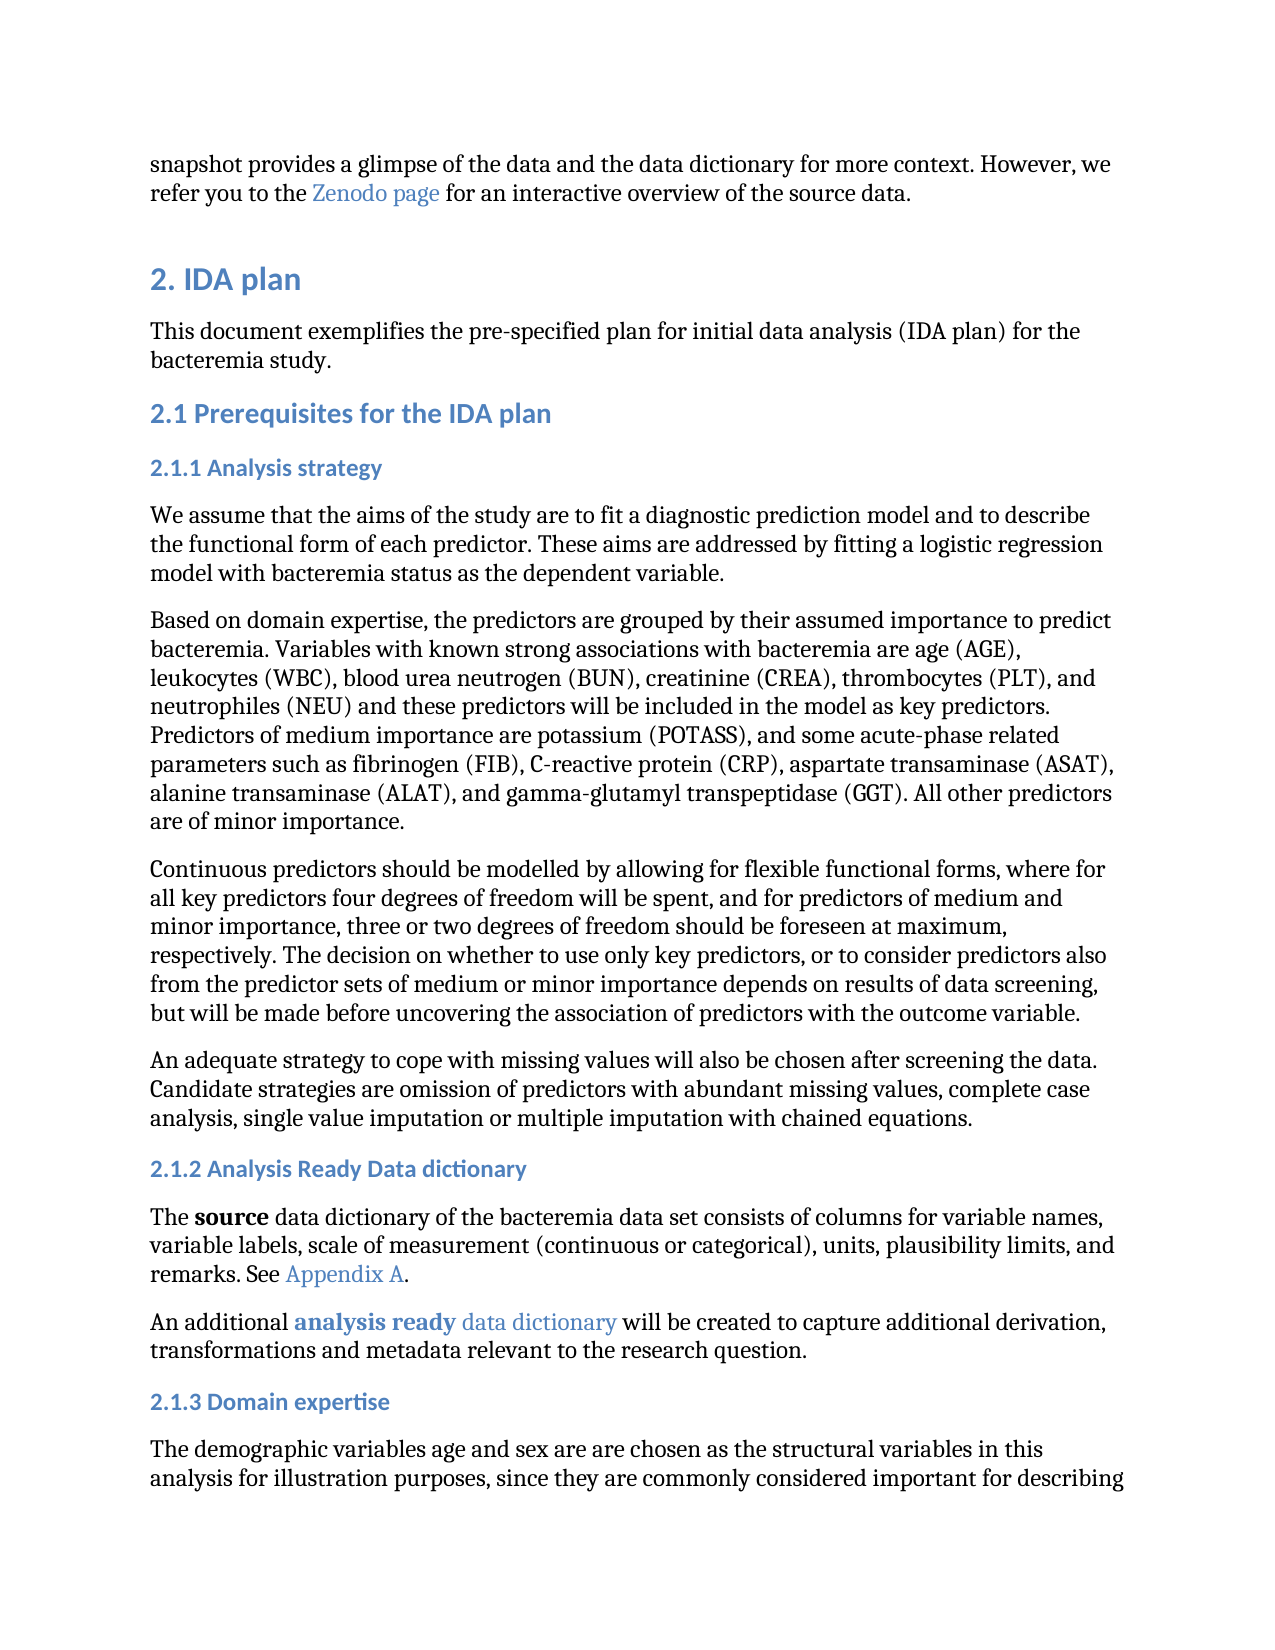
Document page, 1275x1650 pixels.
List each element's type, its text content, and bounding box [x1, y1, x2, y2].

subtitle 2.1.3 Domain expertise [150, 1386, 1125, 1416]
subtitle 2.1.1 Analysis strategy [150, 452, 1125, 482]
text An adequate strategy to cope with missing values will also be chosen after screening the data. Candidate strategies are omission of predictors with abundant missing values, complete case analysis, single value imputation or multiple imputation with chained equations. [150, 1046, 1125, 1132]
text The source data dictionary of the bacteremia data set consists of columns for variable names, variable labels, scale of measurement (continuous or categorical), units, plausibility limits, and remarks. See Appendix A. [150, 1202, 1125, 1289]
subtitle 2. IDA plan [150, 257, 1125, 298]
text An additional analysis ready data dictionary will be created to capture additional derivation, transformations and metadata relevant to the research question. [150, 1307, 1125, 1365]
text Continuous predictors should be modelled by allowing for flexible functional forms, where for all key predictors four degrees of freedom will be spent, and for predictors of medium and minor importance, three or two degrees of freedom should be foreseen at maximum, respectively. The decision on whether to use only key predictors, or to consider predictors also from the predictor sets of medium or minor importance depends on results of data screening, but will be made before uncovering the association of predictors with the outcome variable. [150, 855, 1125, 1027]
subtitle 2.1.2 Analysis Ready Data dictionary [150, 1153, 1125, 1184]
text Based on domain expertise, the predictors are grouped by their assumed importance to predict bacteremia. Variables with known strong associations with bacteremia are age (AGE), leukocytes (WBC), blood urea neutrogen (BUN), creatinine (CREA), thrombocytes (PLT), and neutrophiles (NEU) and these predictors will be included in the model as key predictors. Predictors of medium importance are potassium (POTASS), and some acute-phase related parameters such as fibrinogen (FIB), C-reactive protein (CRP), aspartate transaminase (ASAT), alanine transaminase (ALAT), and gamma-glutamyl transpeptidase (GGT). All other predictors are of minor importance. [150, 606, 1125, 836]
text This document exemplifies the pre-specified plan for initial data analysis (IDA plan) for the bacteremia study. [150, 317, 1125, 374]
text We assume that the aims of the study are to fit a diagnostic prediction model and to describe the functional form of each predictor. These aims are addressed by fitting a logistic regression model with bacteremia status as the dependent variable. [150, 501, 1125, 587]
subtitle 2.1 Prerequisites for the IDA plan [150, 395, 1125, 431]
